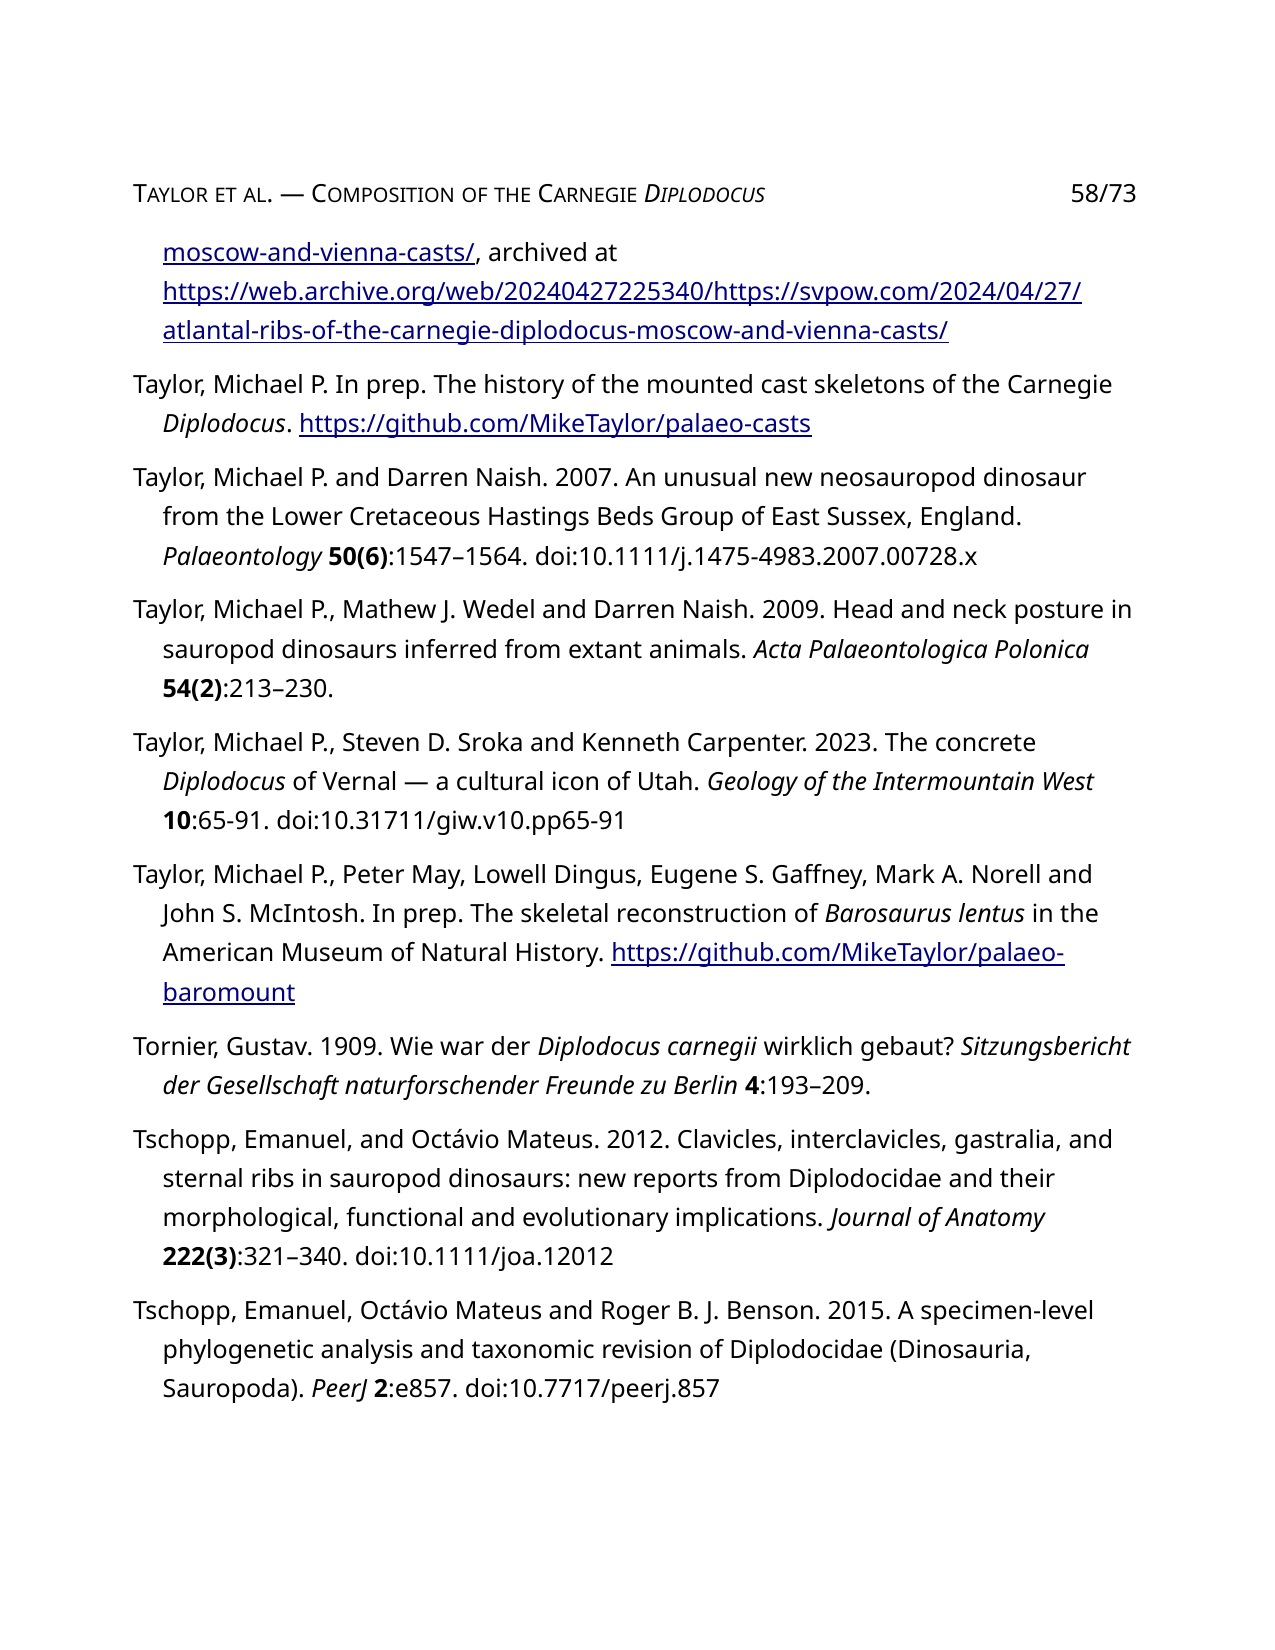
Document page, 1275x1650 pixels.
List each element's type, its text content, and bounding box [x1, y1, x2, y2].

text Tornier, Gustav. 1909. Wie war der Diplodocus carnegii wirklich gebaut? Sitzungsbericht der Gesellschaft naturforschender Freunde zu Berlin 4:193–209. [133, 1028, 1142, 1101]
text Tschopp, Emanuel, and Octávio Mateus. 2012. Clavicles, interclavicles, gastralia, and sternal ribs in sauropod dinosaurs: new reports from Diplodocidae and their morphological, functional and evolutionary implications. Journal of Anatomy 222(3):321–340. doi:10.1111/joa.12012 [133, 1121, 1142, 1273]
text Taylor, Michael P. In prep. The history of the mounted cast skeletons of the Carnegie Diplodocus. https://github.com/MikeTaylor/palaeo-casts [133, 367, 1142, 440]
text Tschopp, Emanuel, Octávio Mateus and Roger B. J. Benson. 2015. A specimen-level phylogenetic analysis and taxonomic revision of Diplodocidae (Dinosauria, Sauropoda). PeerJ 2:e857. doi:10.7717/peerj.857 [133, 1293, 1142, 1405]
text Taylor, Michael P., Peter May, Lowell Dingus, Eugene S. Gaffney, Mark A. Norell and John S. McIntosh. In prep. The skeletal reconstruction of Barosaurus lentus in the American Museum of Natural History. https://github.com/MikeTaylor/palaeo-baromount [133, 857, 1142, 1008]
text Taylor, Michael P., Mathew J. Wedel and Darren Naish. 2009. Head and neck posture in sauropod dinosaurs inferred from extant animals. Acta Palaeontologica Polonica 54(2):213–230. [133, 592, 1142, 704]
text Taylor, Michael P. and Darren Naish. 2007. An unusual new neosauropod dinosaur from the Lower Cretaceous Hastings Beds Group of East Sussex, England. Palaeontology 50(6):1547–1564. doi:10.1111/j.1475-4983.2007.00728.x [133, 460, 1142, 572]
text Taylor, Michael P., Steven D. Sroka and Kenneth Carpenter. 2023. The concrete Diplodocus of Vernal — a cultural icon of Utah. Geology of the Intermountain West 10:65-91. doi:10.31711/giw.v10.pp65-91 [133, 724, 1142, 837]
